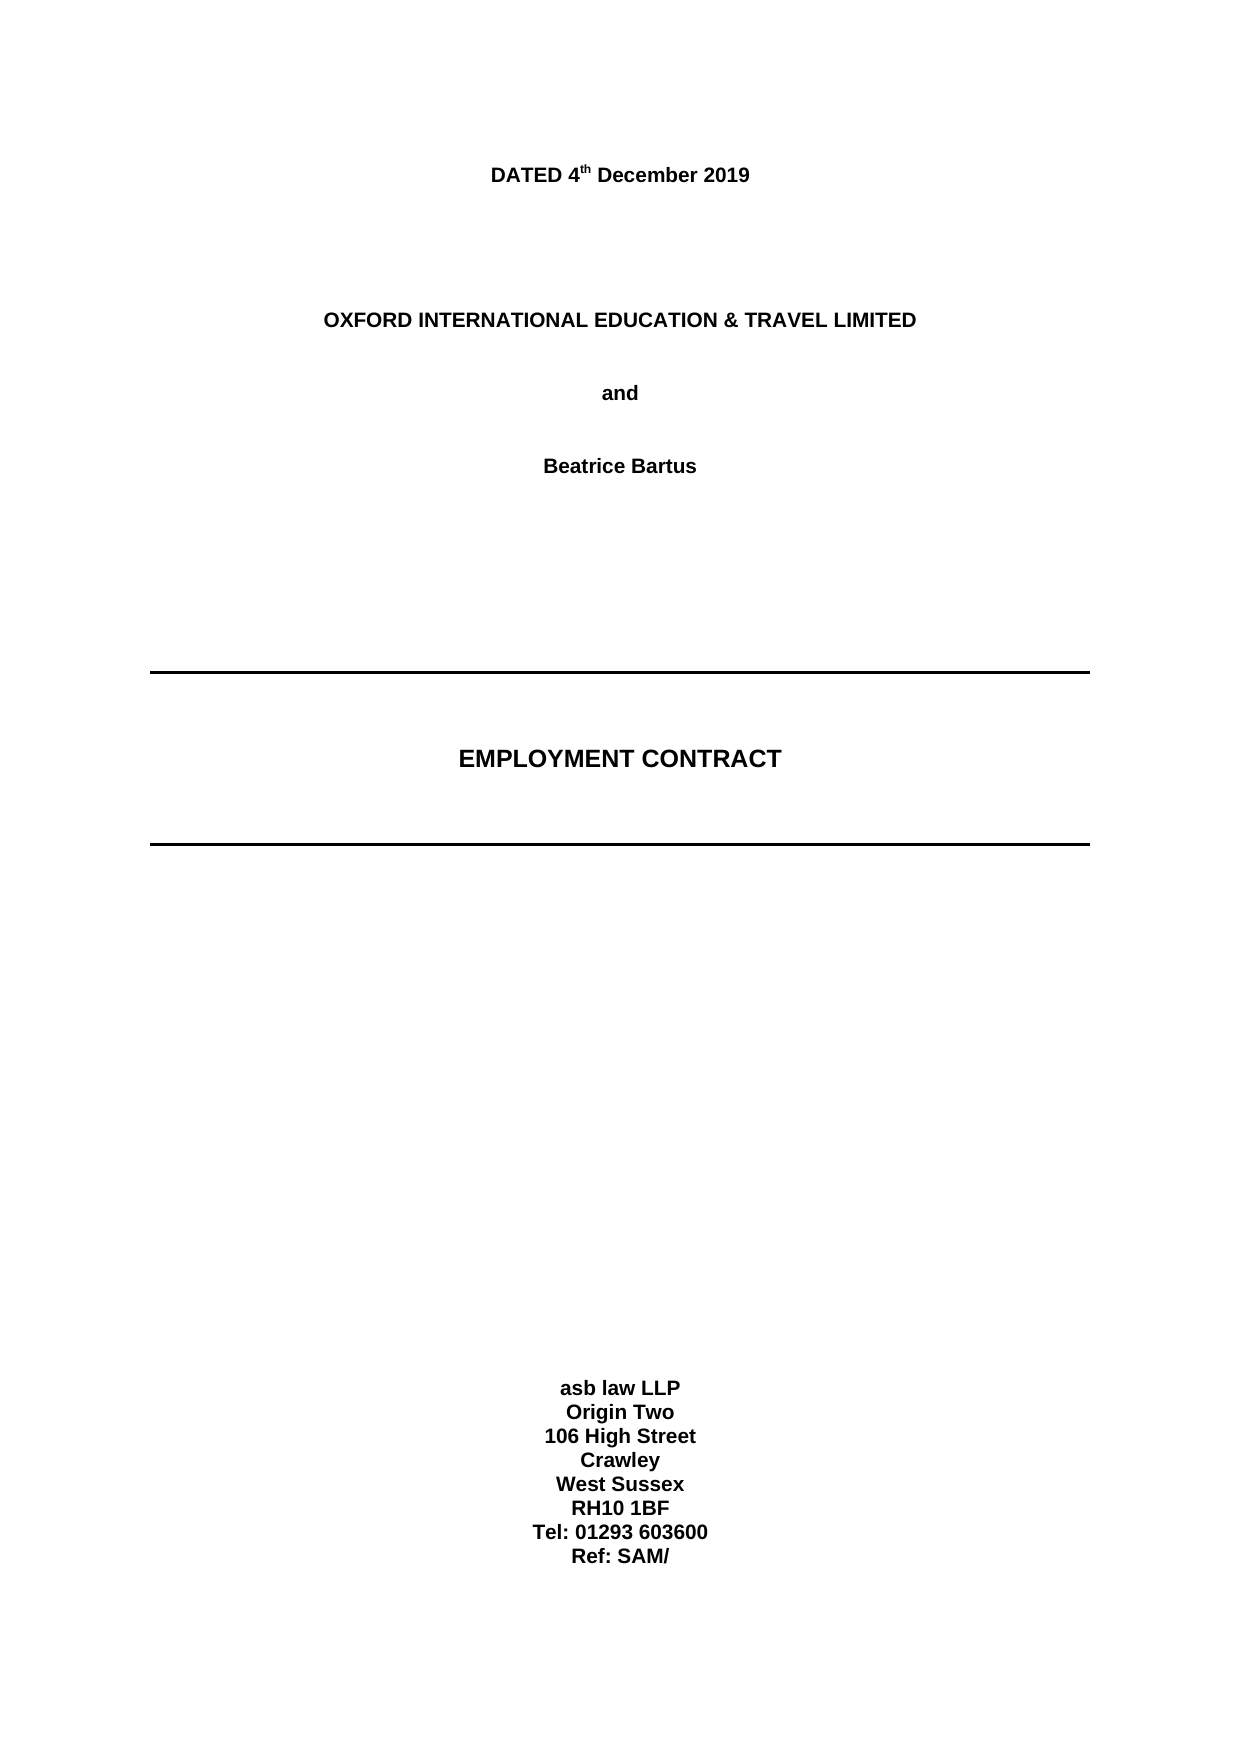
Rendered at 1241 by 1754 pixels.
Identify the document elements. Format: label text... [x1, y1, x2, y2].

text Ref: SAM/ [150, 1544, 1090, 1568]
subtitle EMPLOYMENT CONTRACT [150, 739, 1090, 773]
text and [150, 381, 1090, 405]
text OXFORD INTERNATIONAL EDUCATION & TRAVEL LIMITED [150, 308, 1090, 332]
text RH10 1BF [150, 1496, 1090, 1520]
text 106 High Street [150, 1424, 1090, 1448]
text asb law LLP [150, 1376, 1090, 1400]
text Crawley [150, 1448, 1090, 1472]
text Tel: 01293 603600 [150, 1520, 1090, 1544]
text Origin Two [150, 1400, 1090, 1424]
text West Sussex [150, 1472, 1090, 1496]
text Beatrice Bartus [150, 454, 1090, 478]
text DATED 4th December 2019 [150, 162, 1090, 186]
